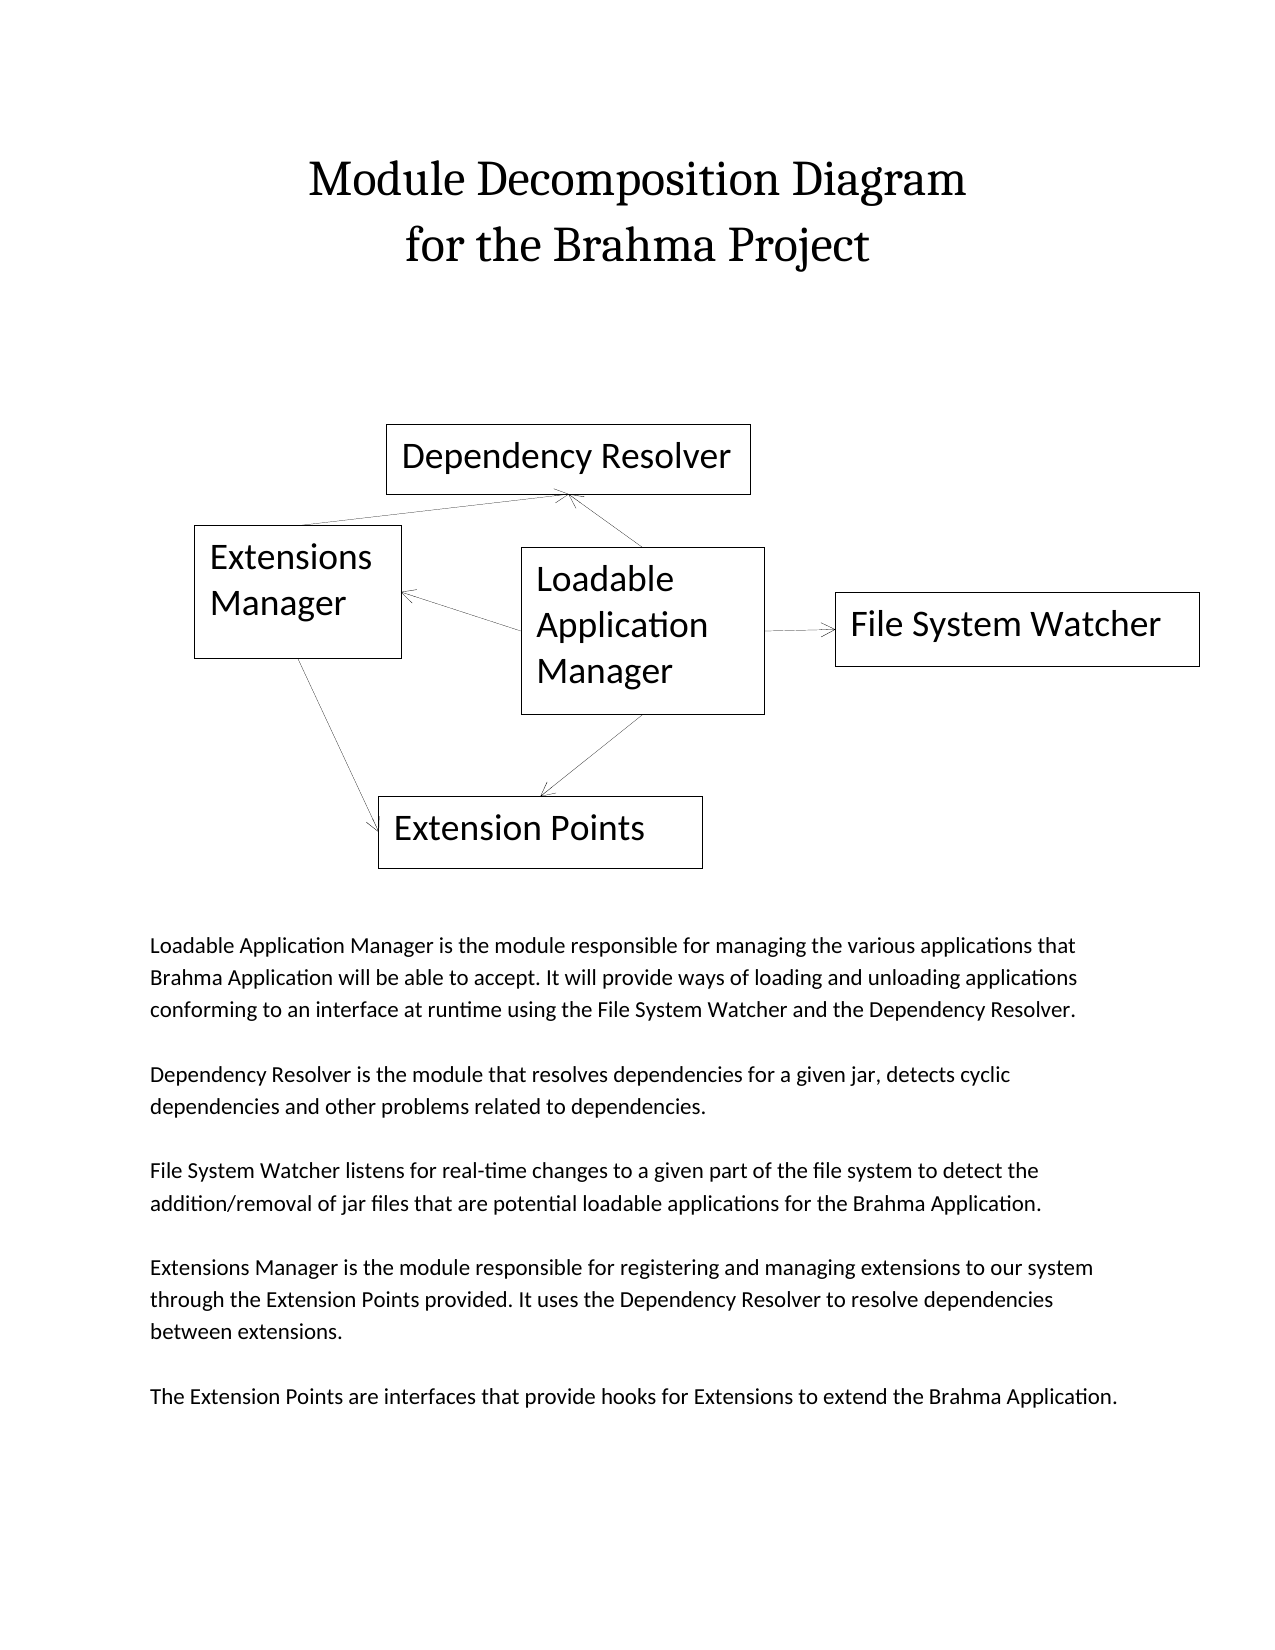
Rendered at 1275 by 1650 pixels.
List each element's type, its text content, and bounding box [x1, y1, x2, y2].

text Module Decomposition Diagram [150, 150, 1125, 207]
text The Extension Points are interfaces that provide hooks for Extensions to extend the Brahma Application. [150, 1382, 1125, 1410]
text Loadable Application Manager is the module responsible for managing the various applications that Brahma Application will be able to accept. It will provide ways of loading and unloading applications conforming to an interface at runtime using the File System Watcher and the Dependency Resolver. [150, 346, 1125, 1023]
text File System Watcher listens for real-time changes to a given part of the file system to detect the addition/removal of jar files that are potential loadable applications for the Brahma Application. [150, 1156, 1125, 1217]
text Dependency Resolver is the module that resolves dependencies for a given jar, detects cyclic dependencies and other problems related to dependencies. [150, 1060, 1125, 1120]
text Extensions Manager is the module responsible for registering and managing extensions to our system through the Extension Points provided. It uses the Dependency Resolver to resolve dependencies between extensions. [150, 1253, 1125, 1345]
text for the Brahma Project [150, 216, 1125, 273]
